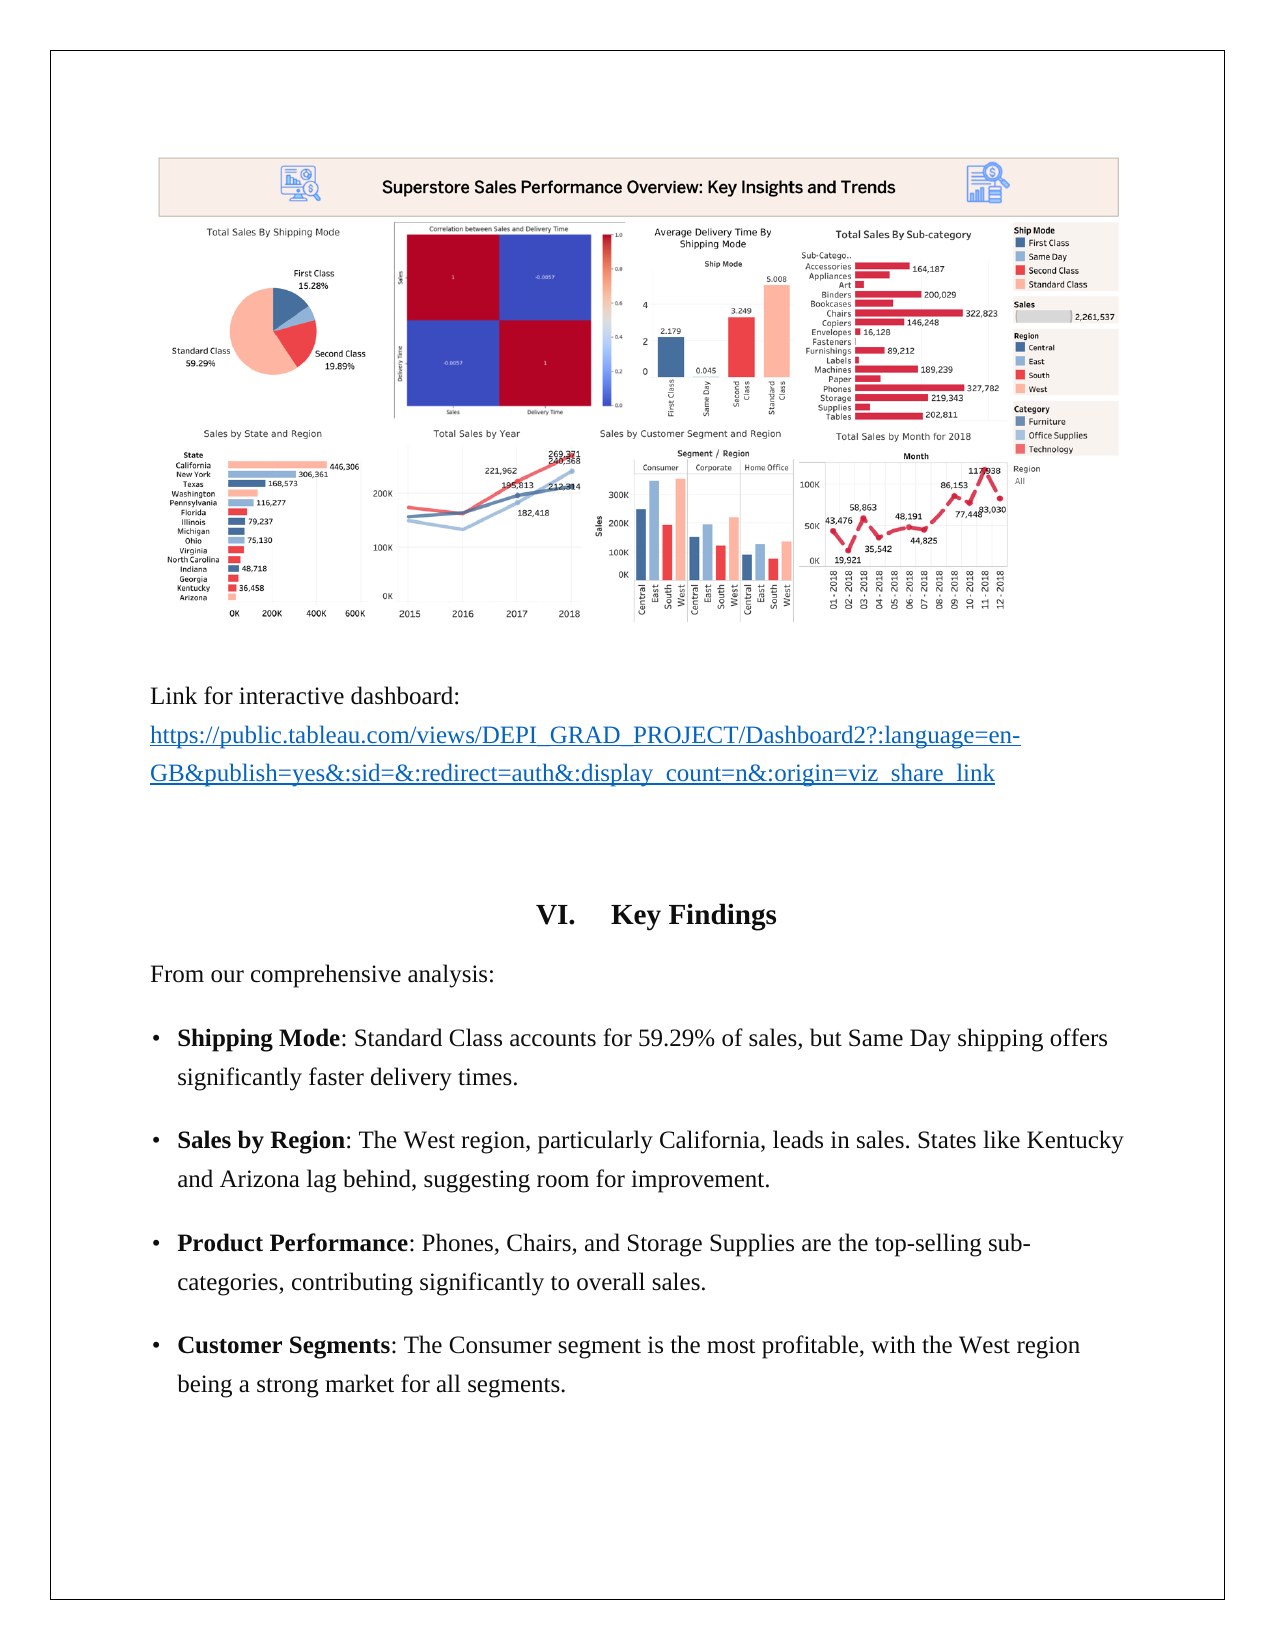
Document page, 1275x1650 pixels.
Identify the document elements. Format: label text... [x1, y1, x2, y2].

text • Shipping Mode: Standard Class accounts for 59.29% of sales, but Same Day shipping offers significantly faster delivery times. [150, 1023, 1125, 1091]
text Link for interactive dashboard: https://public.tableau.com/views/DEPI_GRAD_PROJECT/Dashboard2?:language=en-GB&publish=yes&:sid=&:redirect=auth&:display_count=n&:origin=viz_share_link [150, 681, 1125, 787]
text • Sales by Region: The West region, particularly California, leads in sales. States like Kentucky and Arizona lag behind, suggesting room for improvement. [150, 1126, 1125, 1193]
list Key Findings [187, 897, 1125, 931]
text From our comprehensive analysis: [150, 959, 1125, 988]
text • Customer Segments: The Consumer segment is the most profitable, with the West region being a strong market for all segments. [150, 1331, 1125, 1398]
text • Product Performance: Phones, Chairs, and Storage Supplies are the top-selling sub-categories, contributing significantly to overall sales. [150, 1228, 1125, 1296]
picture [150, 150, 1125, 630]
